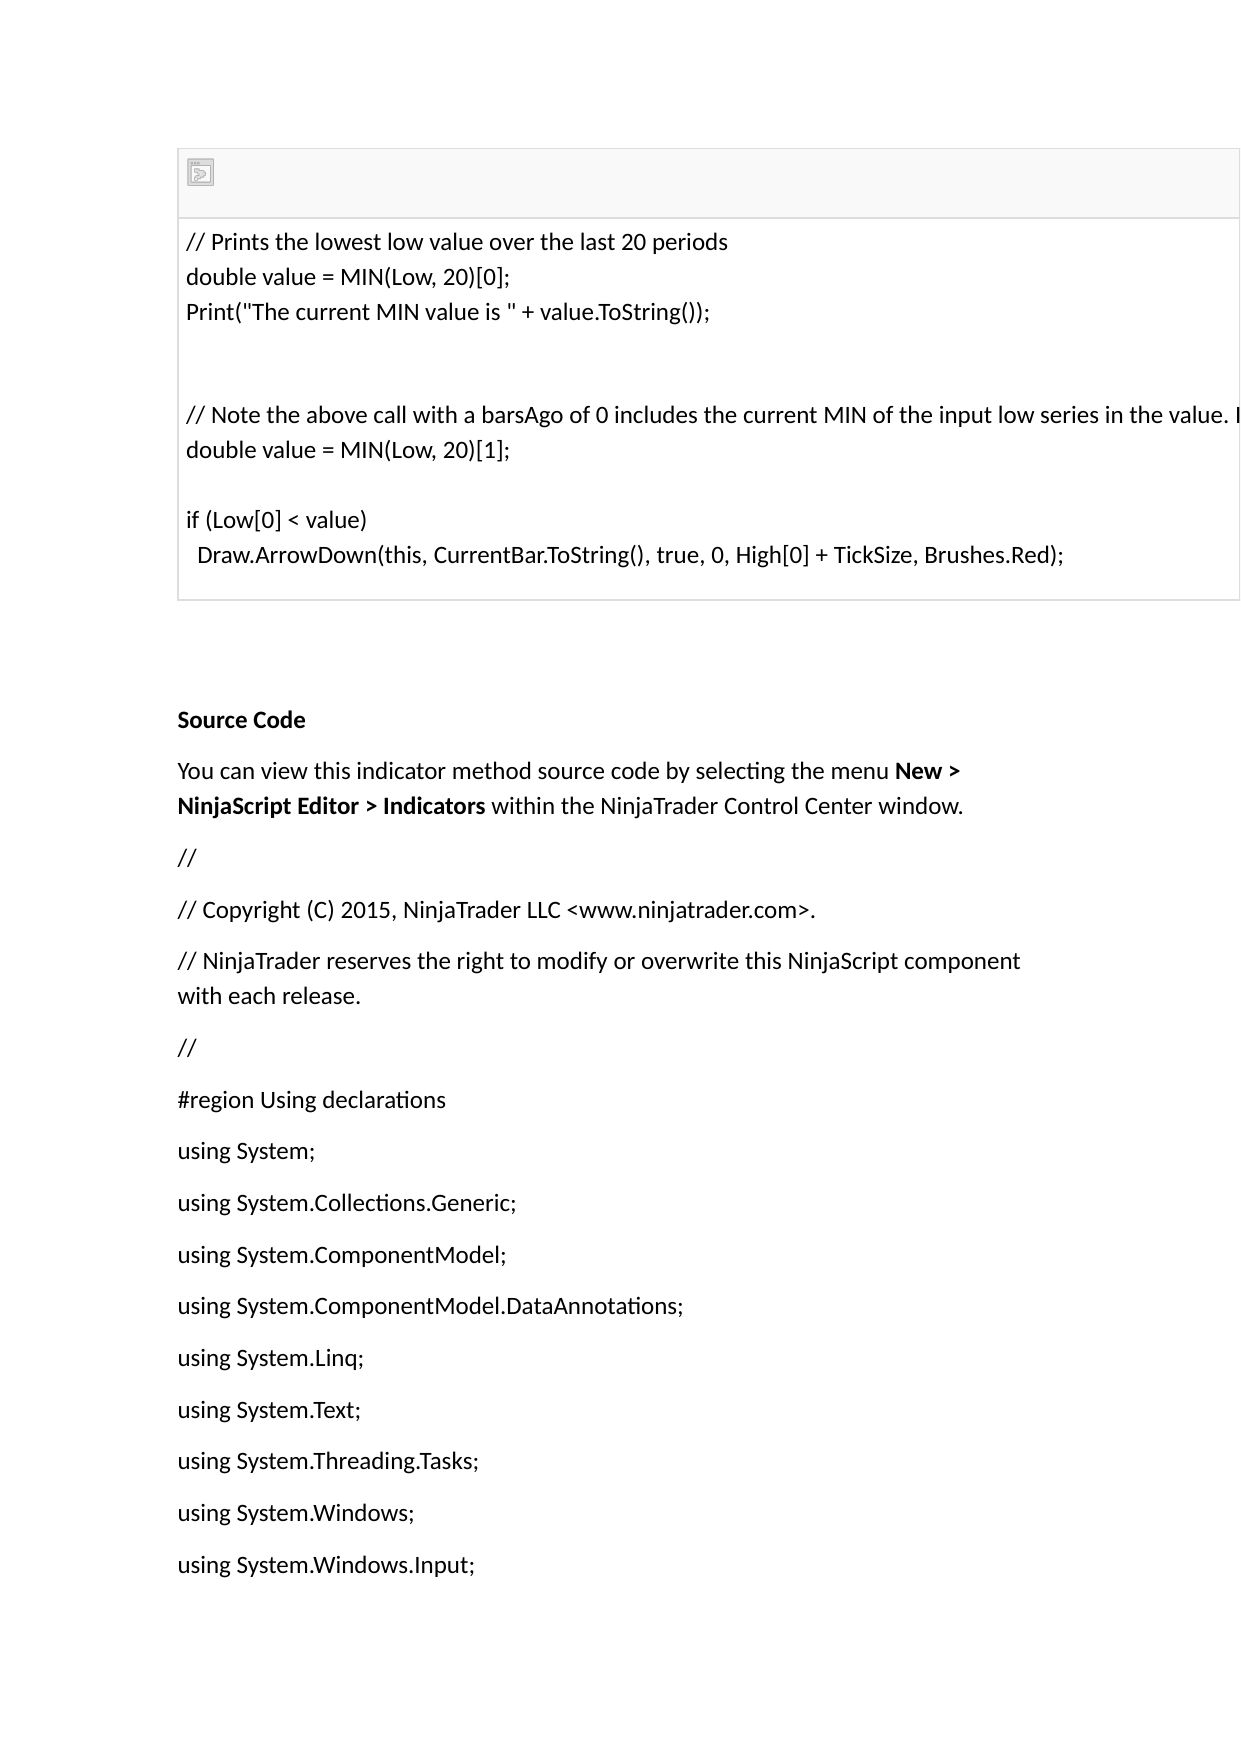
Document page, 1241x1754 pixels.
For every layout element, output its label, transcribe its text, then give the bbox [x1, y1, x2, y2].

text using System.Threading.Tasks; [177, 1446, 1063, 1476]
text You can view this indicator method source code by selecting the menu New > NinjaScript Editor > Indicators within the NinjaTrader Control Center window. [177, 756, 1063, 821]
text #region Using declarations [177, 1084, 1063, 1114]
text using System.Windows.Input; [177, 1549, 1063, 1579]
text using System.Collections.Generic; [177, 1187, 1063, 1218]
text using System.ComponentModel.DataAnnotations; [177, 1291, 1063, 1321]
text // [177, 842, 1063, 873]
text Source Code [177, 704, 1063, 734]
picture [185, 157, 217, 189]
text // NinjaTrader reserves the right to modify or overwrite this NinjaScript component with each release. [177, 946, 1063, 1011]
text using System.Windows; [177, 1497, 1063, 1528]
table_cell // Prints the lowest low value over the last 20 periods double value = MIN(Low, 20)[0]; Print("The current MIN value is " + value.ToString()); // Note the above call with a barsAgo of 0 includes the current MIN of the input low series in the value. If we want to check for example for a break of this value, storing the last bar's MIN would be needed. double value = MIN(Low, 20)[1]; if (Low[0] < value) Draw.ArrowDown(this, CurrentBar.ToString(), true, 0, High[0] + TickSize, Brushes.Red); [179, 219, 1239, 599]
text using System; [177, 1136, 1063, 1166]
text using System.Linq; [177, 1342, 1063, 1373]
text using System.ComponentModel; [177, 1239, 1063, 1269]
text // Copyright (C) 2015, NinjaTrader LLC <www.ninjatrader.com>. [177, 894, 1063, 924]
text // [177, 1032, 1063, 1063]
table_header [179, 149, 1239, 217]
text using System.Text; [177, 1394, 1063, 1424]
